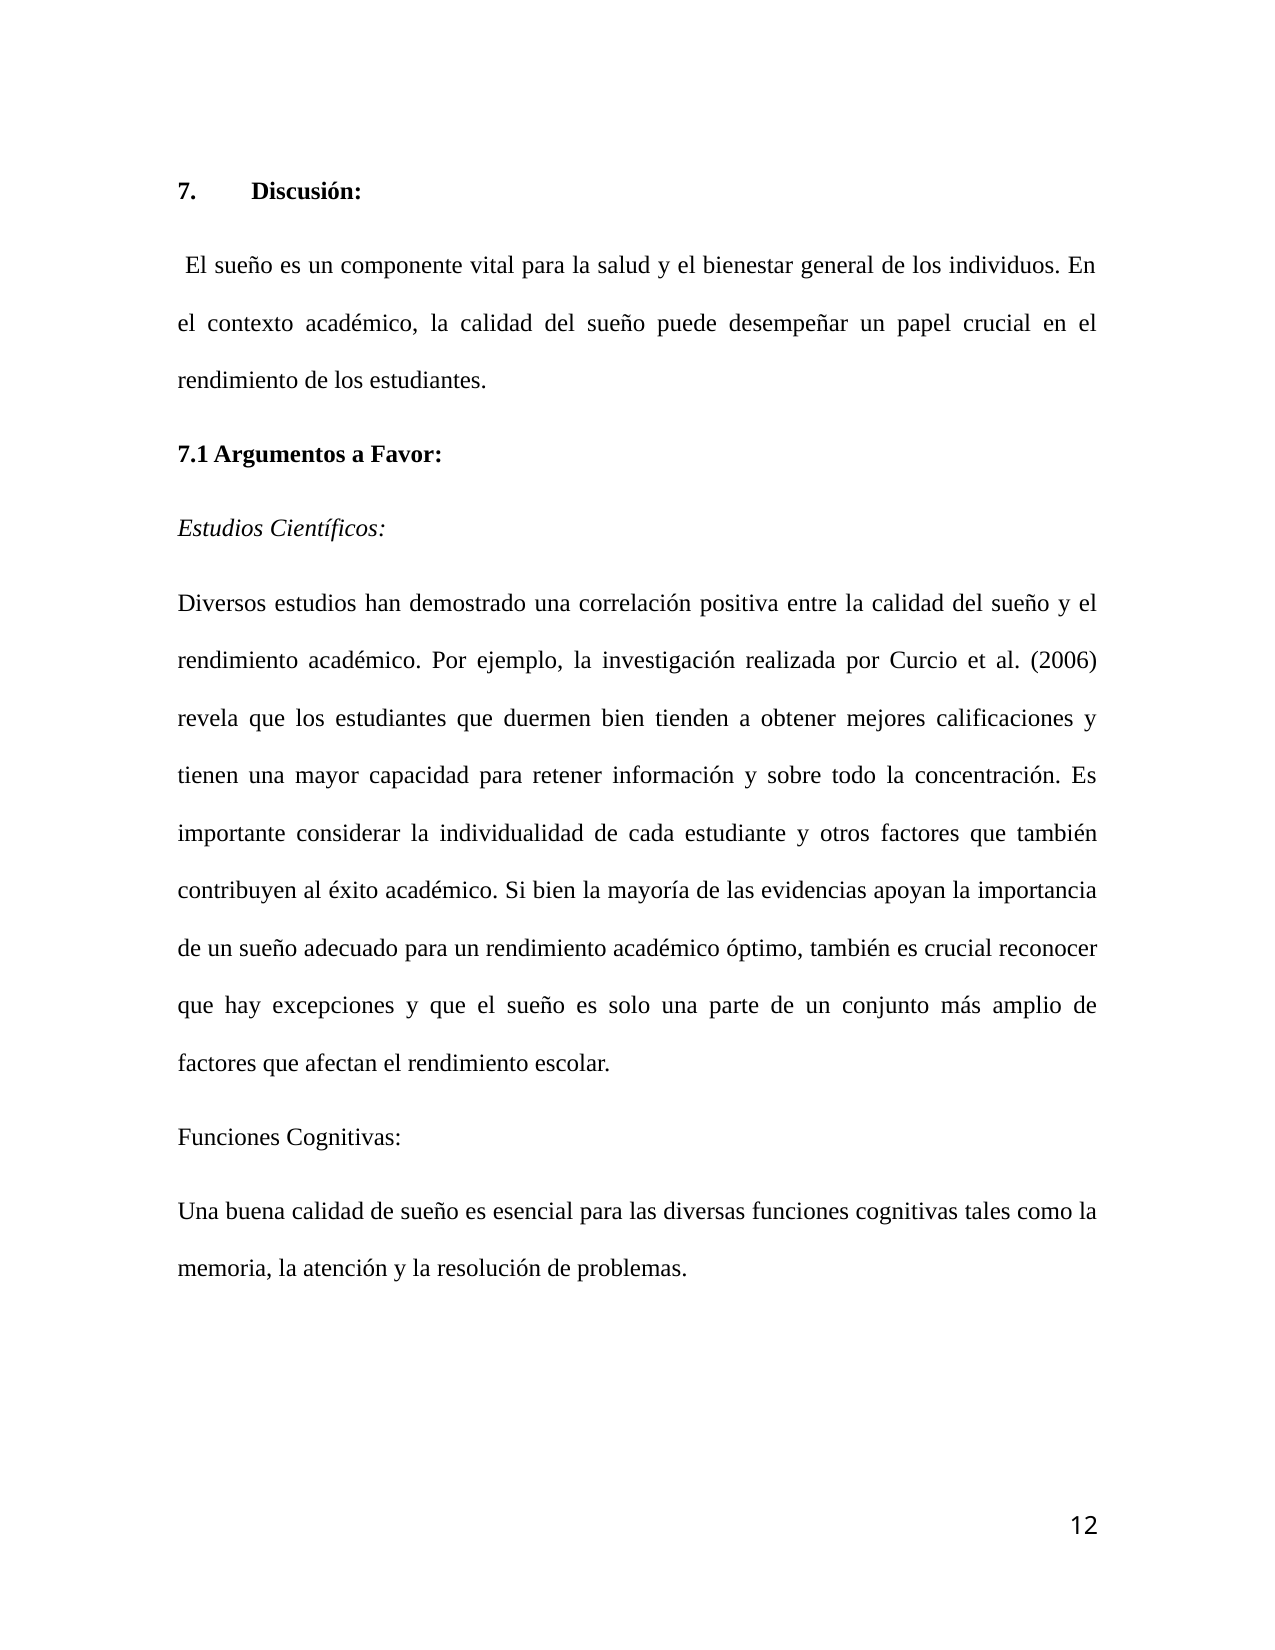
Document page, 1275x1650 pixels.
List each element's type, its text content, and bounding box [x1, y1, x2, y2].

text Diversos estudios han demostrado una correlación positiva entre la calidad del sueño y el rendimiento académico. Por ejemplo, la investigación realizada por Curcio et al. (2006) revela que los estudiantes que duermen bien tienden a obtener mejores calificaciones y tienen una mayor capacidad para retener información y sobre todo la concentración. Es importante considerar la individualidad de cada estudiante y otros factores que también contribuyen al éxito académico. Si bien la mayoría de las evidencias apoyan la importancia de un sueño adecuado para un rendimiento académico óptimo, también es crucial reconocer que hay excepciones y que el sueño es solo una parte de un conjunto más amplio de factores que afectan el rendimiento escolar. [177, 588, 1098, 1076]
text 7.1 Argumentos a Favor: [177, 439, 1098, 468]
text Una buena calidad de sueño es esencial para las diversas funciones cognitivas tales como la memoria, la atención y la resolución de problemas. [177, 1196, 1098, 1282]
text Estudios Científicos: [177, 513, 1098, 542]
text Funciones Cognitivas: [177, 1122, 1098, 1151]
text 7. Discusión: [177, 176, 1098, 205]
text El sueño es un componente vital para la salud y el bienestar general de los individuos. En el contexto académico, la calidad del sueño puede desempeñar un papel crucial en el rendimiento de los estudiantes. [177, 250, 1098, 394]
